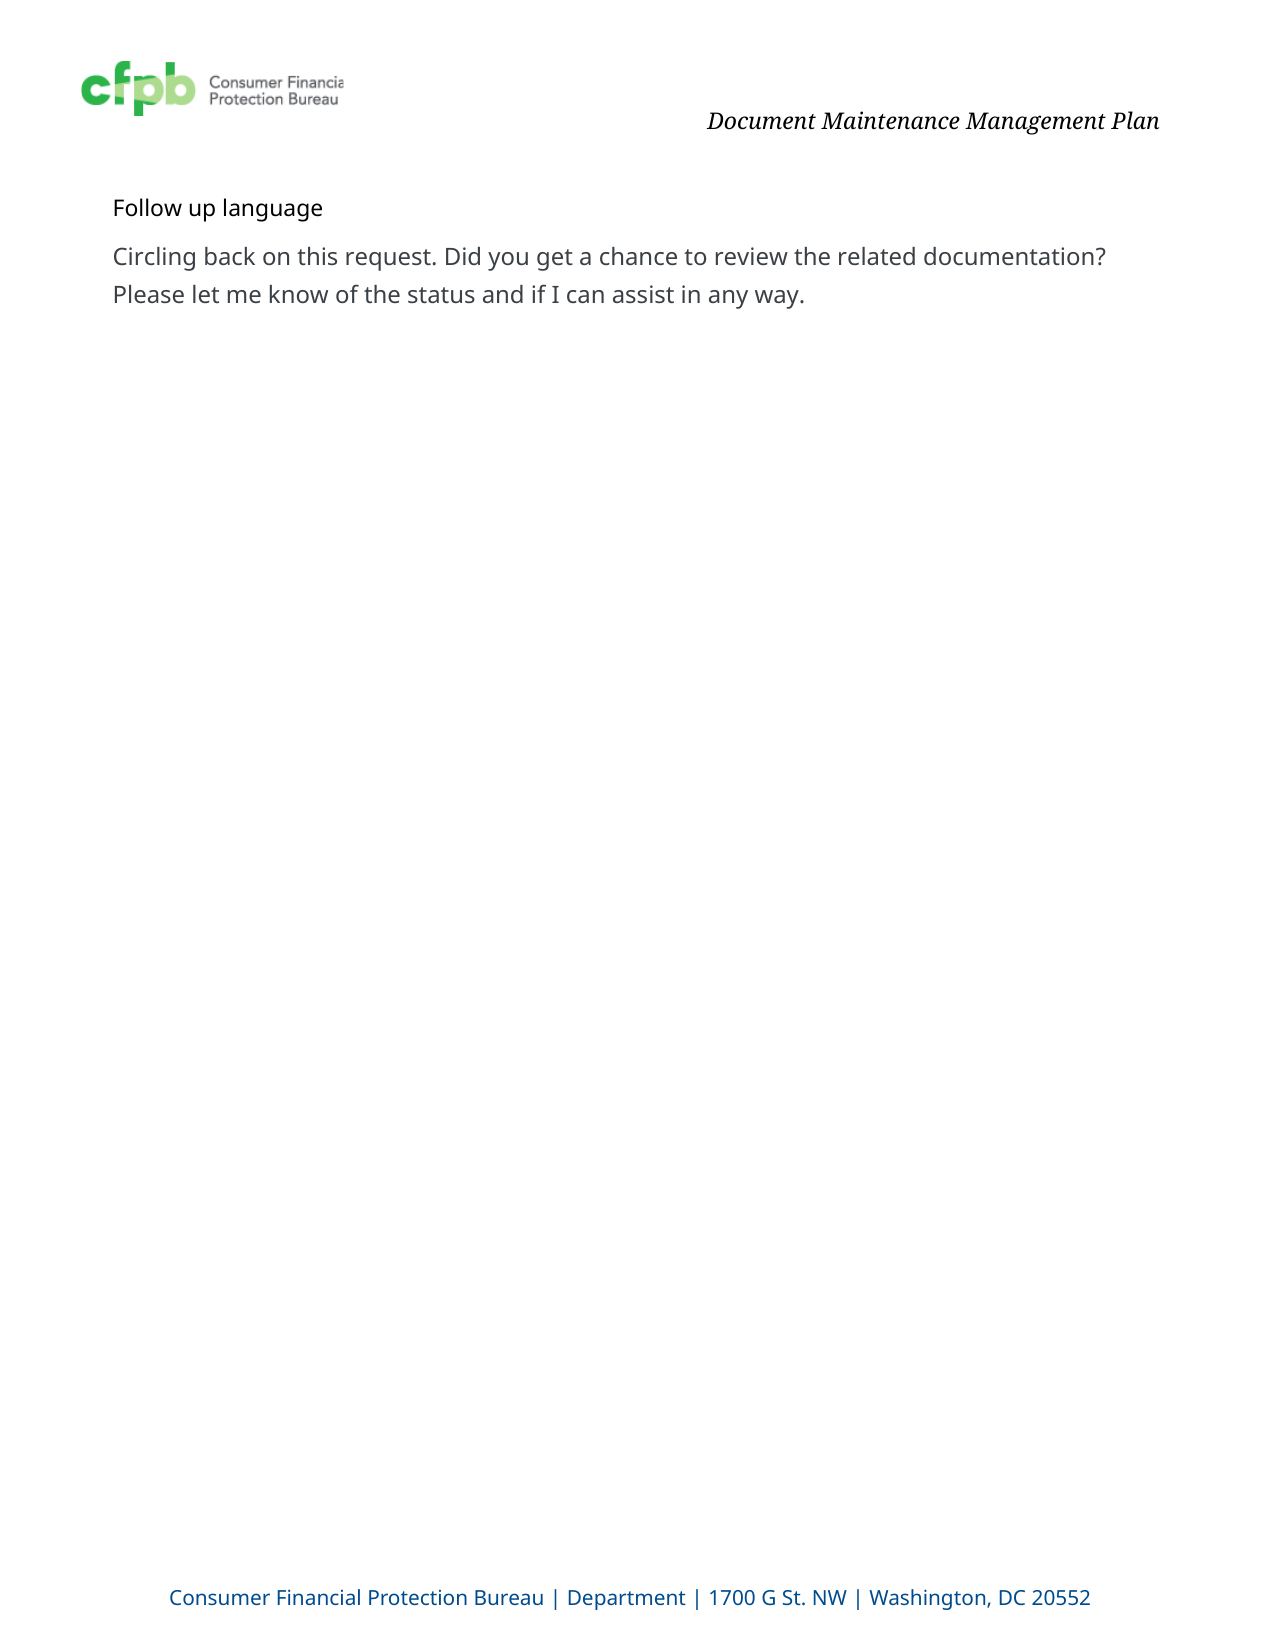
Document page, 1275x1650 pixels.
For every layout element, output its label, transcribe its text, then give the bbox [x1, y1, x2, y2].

picture [81, 61, 344, 116]
subtitle Follow up language [112, 192, 1162, 223]
text Circling back on this request. Did you get a chance to review the related documentation? Please let me know of the status and if I can assist in any way. [112, 240, 1162, 310]
